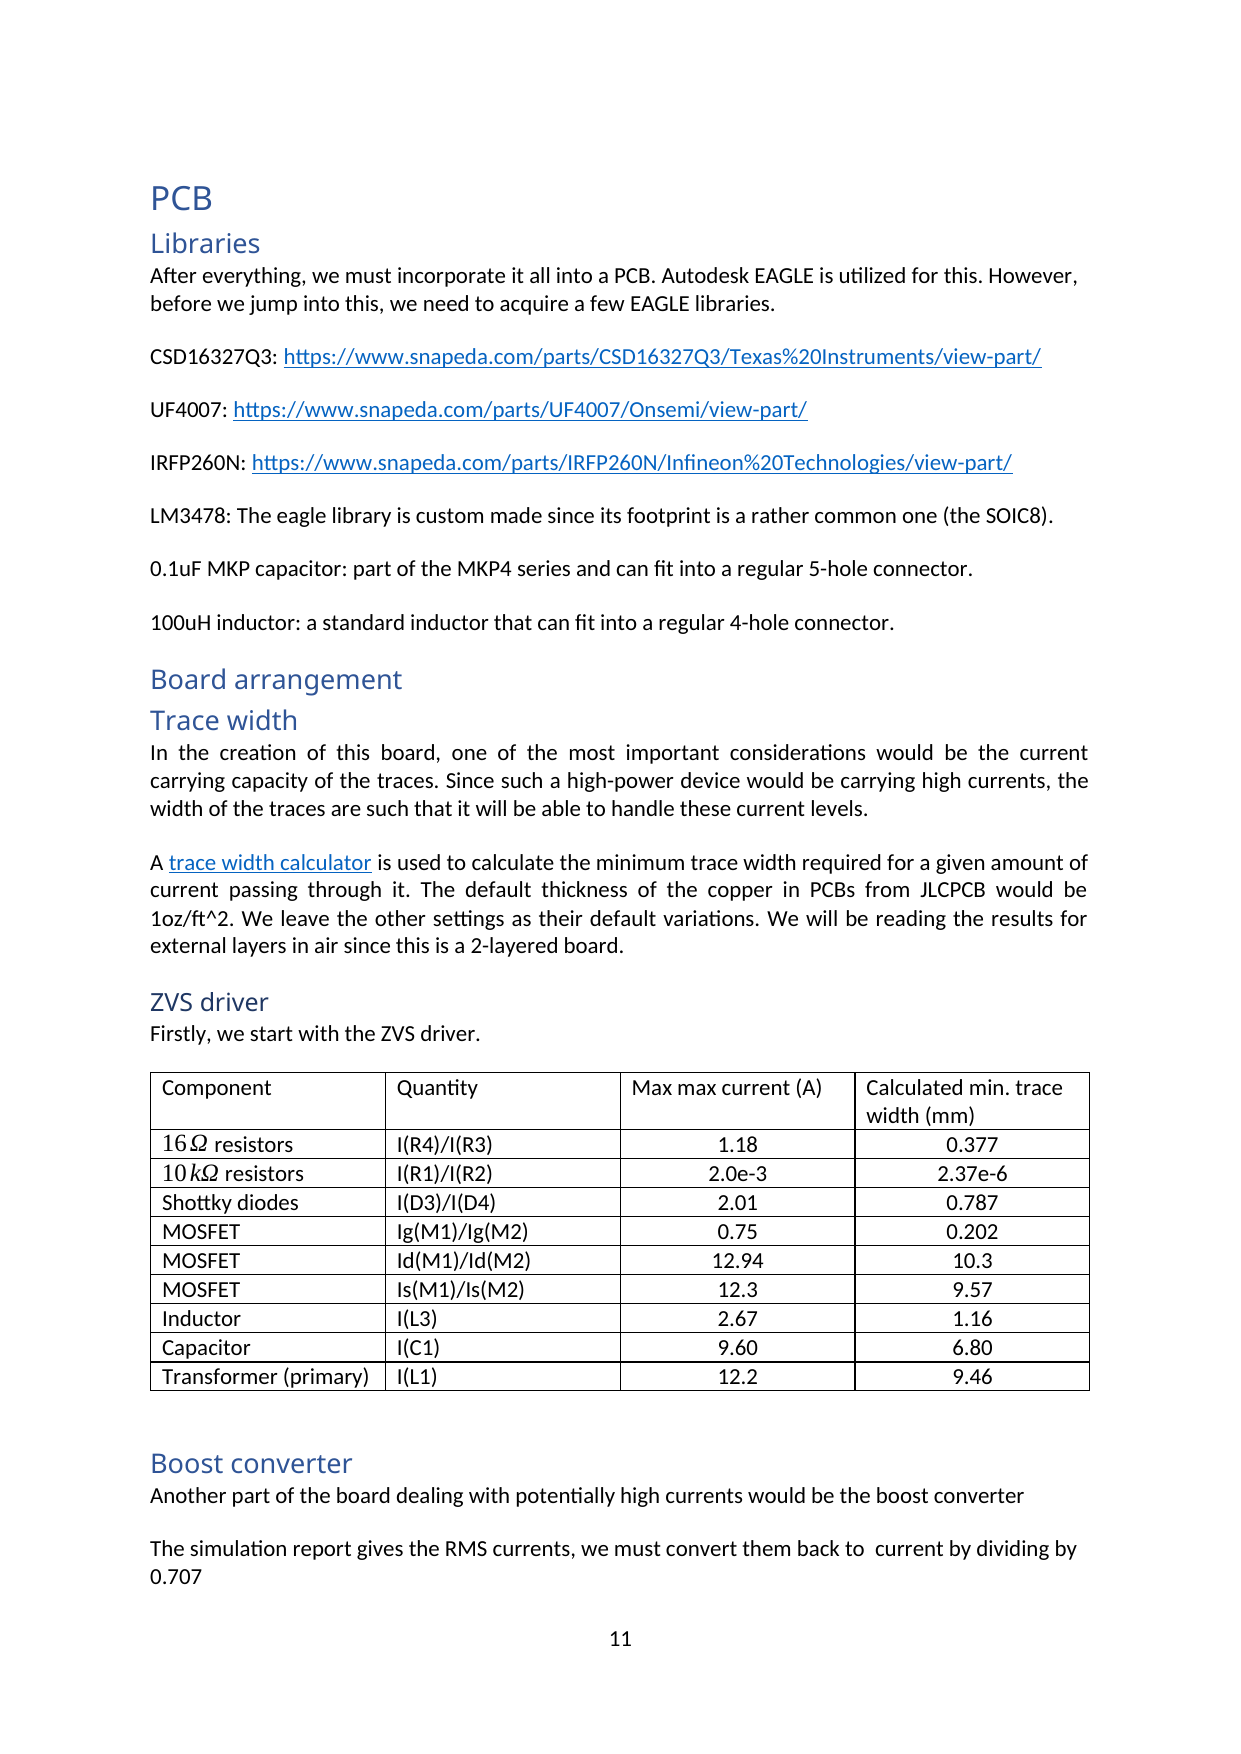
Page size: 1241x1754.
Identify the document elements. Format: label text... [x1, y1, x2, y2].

table_cell MOSFET [151, 1275, 385, 1303]
subtitle PCB [150, 175, 1090, 220]
table_header Quantity [386, 1073, 620, 1129]
subtitle ZVS driver [150, 985, 1090, 1019]
table_cell 9.57 [856, 1275, 1089, 1303]
table_cell 0.75 [621, 1217, 854, 1245]
subtitle Trace width [150, 702, 1090, 738]
table_cell Ig(M1)/Ig(M2) [386, 1217, 620, 1245]
table_cell resistors [151, 1130, 385, 1158]
text Firstly, we start with the ZVS driver. [150, 1019, 1090, 1047]
text Another part of the board dealing with potentially high currents would be the boost converter [150, 1481, 1090, 1509]
table_cell Id(M1)/Id(M2) [386, 1246, 620, 1274]
table_cell MOSFET [151, 1217, 385, 1245]
table_cell 12.94 [621, 1246, 854, 1274]
table_cell 6.80 [856, 1333, 1089, 1361]
table_cell Shottky diodes [151, 1188, 385, 1216]
text In the creation of this board, one of the most important considerations would be the current carrying capacity of the traces. Since such a high-power device would be carrying high currents, the width of the traces are such that it will be able to handle these current levels. [150, 738, 1090, 823]
table_cell I(D3)/I(D4) [386, 1188, 620, 1216]
text The simulation report gives the RMS currents, we must convert them back to current by dividing by 0.707 [150, 1534, 1090, 1590]
table_cell 2.67 [621, 1304, 854, 1332]
table_cell 9.46 [856, 1363, 1089, 1390]
text IRFP260N: https://www.snapeda.com/parts/IRFP260N/Infineon%20Technologies/view-part/ [150, 448, 1090, 477]
table_cell I(L1) [386, 1363, 620, 1390]
text 100uH inductor: a standard inductor that can fit into a regular 4-hole connector. [150, 608, 1090, 636]
table_cell 2.01 [621, 1188, 854, 1216]
table_cell Transformer (primary) [151, 1363, 385, 1390]
table_cell 9.60 [621, 1333, 854, 1361]
table_cell 1.18 [621, 1130, 854, 1158]
subtitle Board arrangement [150, 661, 1090, 697]
table_cell I(R4)/I(R3) [386, 1130, 620, 1158]
table_header Calculated min. trace width (mm) [856, 1073, 1089, 1129]
text A trace width calculator is used to calculate the minimum trace width required for a given amount of current passing through it. The default thickness of the copper in PCBs from JLCPCB would be 1oz/ft^2. We leave the other settings as their default variations. We will be reading the results for external layers in air since this is a 2-layered board. [150, 848, 1090, 960]
table_cell 2.0e-3 [621, 1159, 854, 1187]
table_cell I(R1)/I(R2) [386, 1159, 620, 1187]
table_cell Capacitor [151, 1333, 385, 1361]
table_header Component [151, 1073, 385, 1129]
table_header Max max current (A) [621, 1073, 854, 1129]
table_cell 10.3 [856, 1246, 1089, 1274]
table_cell 12.2 [621, 1363, 854, 1390]
text After everything, we must incorporate it all into a PCB. Autodesk EAGLE is utilized for this. However, before we jump into this, we need to acquire a few EAGLE libraries. [150, 261, 1090, 317]
text CSD16327Q3: https://www.snapeda.com/parts/CSD16327Q3/Texas%20Instruments/view-part/ [150, 342, 1090, 371]
table_cell 0.787 [856, 1188, 1089, 1216]
table_cell 1.16 [856, 1304, 1089, 1332]
table_cell 2.37e-6 [856, 1159, 1089, 1187]
subtitle Libraries [150, 224, 1090, 261]
table_cell 0.202 [856, 1217, 1089, 1245]
table_cell 12.3 [621, 1275, 854, 1303]
table_cell 0.377 [856, 1130, 1089, 1158]
table_cell I(C1) [386, 1333, 620, 1361]
text UF4007: https://www.snapeda.com/parts/UF4007/Onsemi/view-part/ [150, 396, 1090, 423]
text LM3478: The eagle library is custom made since its footprint is a rather common one (the SOIC8). [150, 502, 1090, 529]
text 0.1uF MKP capacitor: part of the MKP4 series and can fit into a regular 5-hole connector. [150, 554, 1090, 583]
table_cell Inductor [151, 1304, 385, 1332]
table_cell resistors [151, 1159, 385, 1187]
table_cell MOSFET [151, 1246, 385, 1274]
table_cell Is(M1)/Is(M2) [386, 1275, 620, 1303]
subtitle Boost converter [150, 1444, 1090, 1481]
table_cell I(L3) [386, 1304, 620, 1332]
